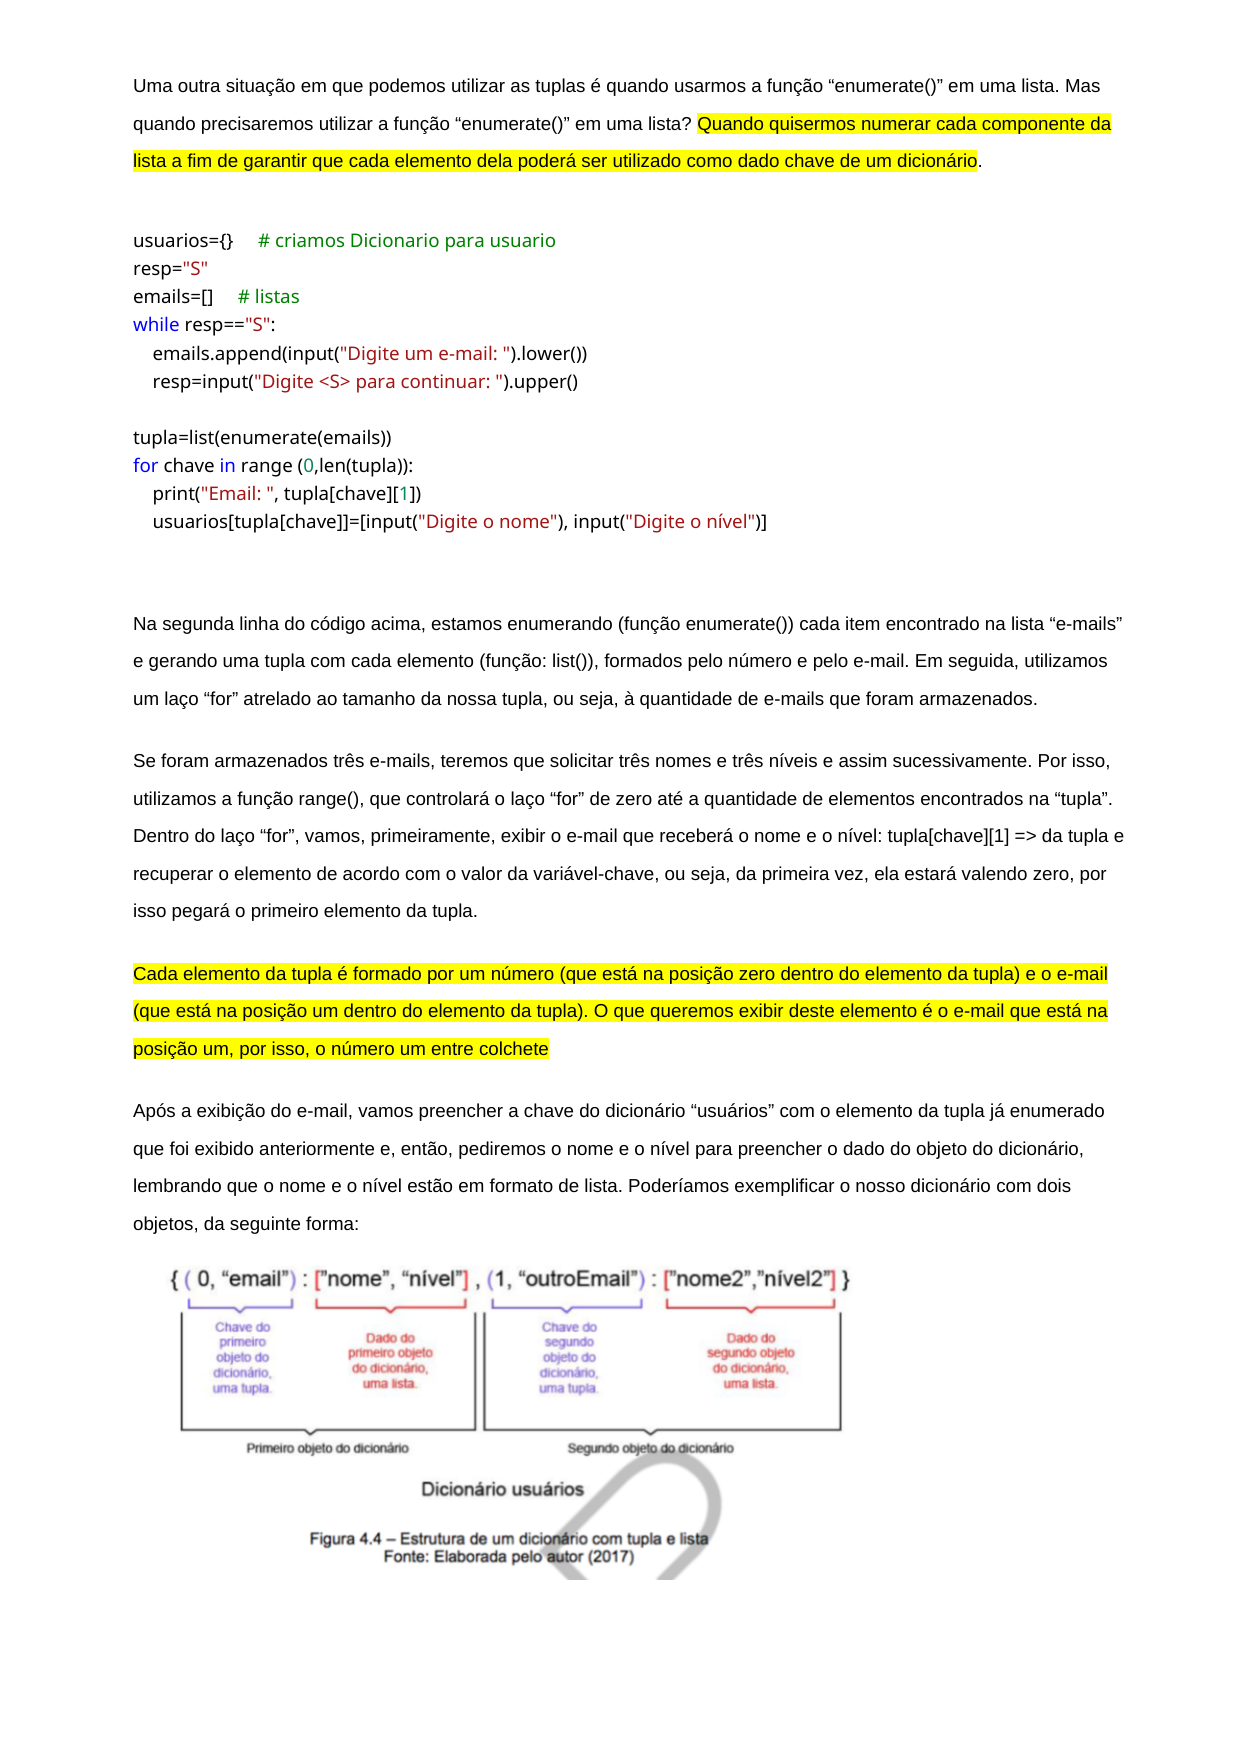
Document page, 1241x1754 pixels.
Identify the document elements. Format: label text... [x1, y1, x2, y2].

picture [132, 1259, 864, 1580]
text print("Email: ", tupla[chave][1]) [133, 478, 1138, 506]
text emails=[] # listas [133, 281, 1138, 309]
text tupla=list(enumerate(emails)) [133, 422, 1138, 450]
text Após a exibição do e-mail, vamos preencher a chave do dicionário “usuários” com o elemento da tupla já enumerado que foi exibido anteriormente e, então, pediremos o nome e o nível para preencher o dado do objeto do dicionário, lembrando que o nome e o nível estão em formato de lista. Poderíamos exemplificar o nosso dicionário com dois objetos, da seguinte forma: [133, 1084, 1138, 1234]
text usuarios[tupla[chave]]=[input("Digite o nome"), input("Digite o nível")] [133, 506, 1138, 534]
text Uma outra situação em que podemos utilizar as tuplas é quando usarmos a função “enumerate()” em uma lista. Mas quando precisaremos utilizar a função “enumerate()” em uma lista? Quando quisermos numerar cada componente da lista a fim de garantir que cada elemento dela poderá ser utilizado como dado chave de um dicionário. [133, 59, 1138, 172]
text Cada elemento da tupla é formado por um número (que está na posição zero dentro do elemento da tupla) e o e-mail (que está na posição um dentro do elemento da tupla). O que queremos exibir deste elemento é o e-mail que está na posição um, por isso, o número um entre colchete [133, 947, 1138, 1059]
text resp="S" [133, 253, 1138, 281]
text Se foram armazenados três e-mails, teremos que solicitar três nomes e três níveis e assim sucessivamente. Por isso, utilizamos a função range(), que controlará o laço “for” de zero até a quantidade de elementos encontrados na “tupla”. Dentro do laço “for”, vamos, primeiramente, exibir o e-mail que receberá o nome e o nível: tupla[chave][1] => da tupla e recuperar o elemento de acordo com o valor da variável-chave, ou seja, da primeira vez, ela estará valendo zero, por isso pegará o primeiro elemento da tupla. [133, 734, 1138, 922]
text while resp=="S": [133, 309, 1138, 337]
text resp=input("Digite <S> para continuar: ").upper() [133, 365, 1138, 393]
text emails.append(input("Digite um e-mail: ").lower()) [133, 337, 1138, 365]
text for chave in range (0,len(tupla)): [133, 450, 1138, 478]
text Na segunda linha do código acima, estamos enumerando (função enumerate()) cada item encontrado na lista “e-mails” e gerando uma tupla com cada elemento (função: list()), formados pelo número e pelo e-mail. Em seguida, utilizamos um laço “for” atrelado ao tamanho da nossa tupla, ou seja, à quantidade de e-mails que foram armazenados. [133, 597, 1138, 709]
text usuarios={} # criamos Dicionario para usuario [133, 225, 1138, 253]
